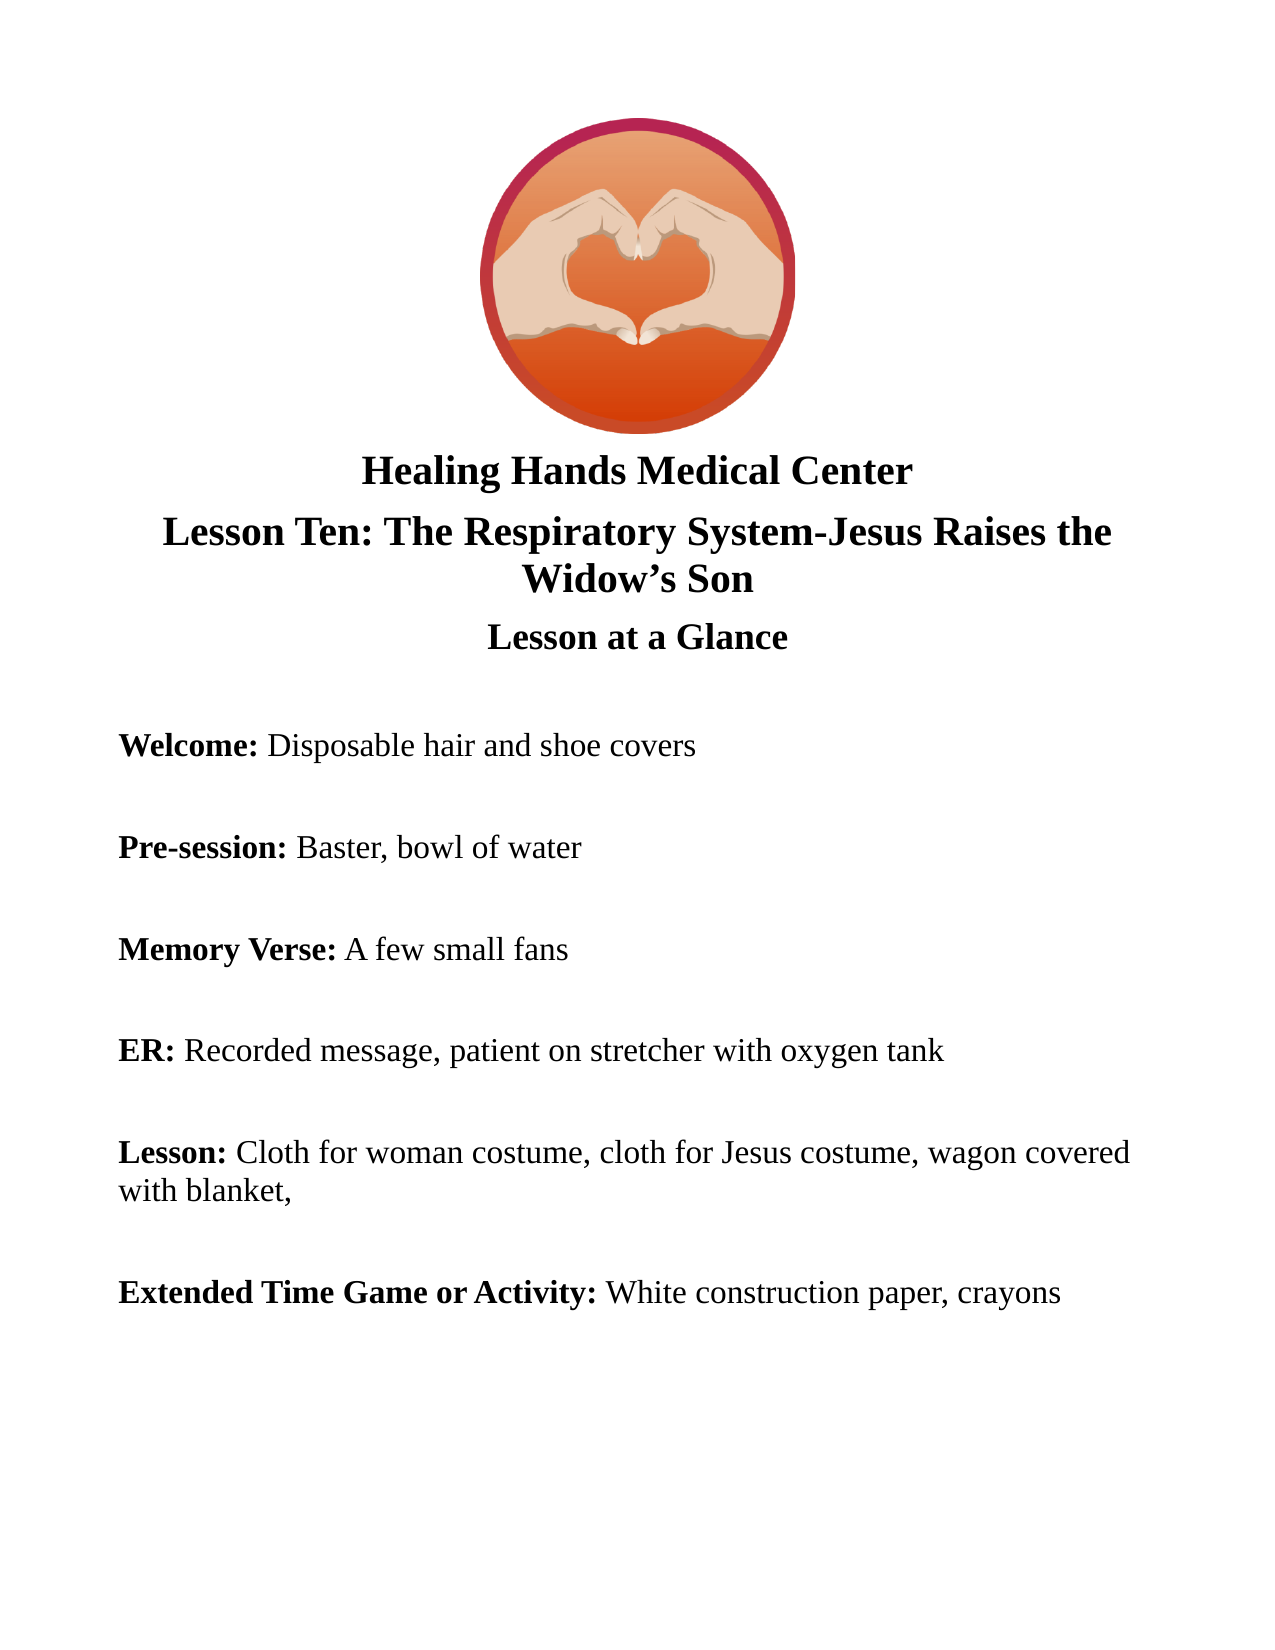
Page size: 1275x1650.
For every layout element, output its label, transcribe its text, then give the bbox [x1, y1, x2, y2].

text Welcome: Disposable hair and shoe covers [118, 726, 1157, 764]
text Healing Hands Medical Center [118, 446, 1157, 493]
text Lesson at a Glance [118, 614, 1157, 657]
text Memory Verse: A few small fans [118, 929, 1157, 967]
text Extended Time Game or Activity: White construction paper, crayons [118, 1272, 1157, 1311]
text Lesson Ten: The Respiratory System-Jesus Raises the Widow’s Son [118, 506, 1157, 602]
text Pre-session: Baster, bowl of water [118, 827, 1157, 866]
picture [480, 118, 796, 434]
text Lesson: Cloth for woman costume, cloth for Jesus costume, wagon covered with blanket, [118, 1132, 1157, 1209]
text ER: Recorded message, patient on stretcher with oxygen tank [118, 1031, 1157, 1069]
